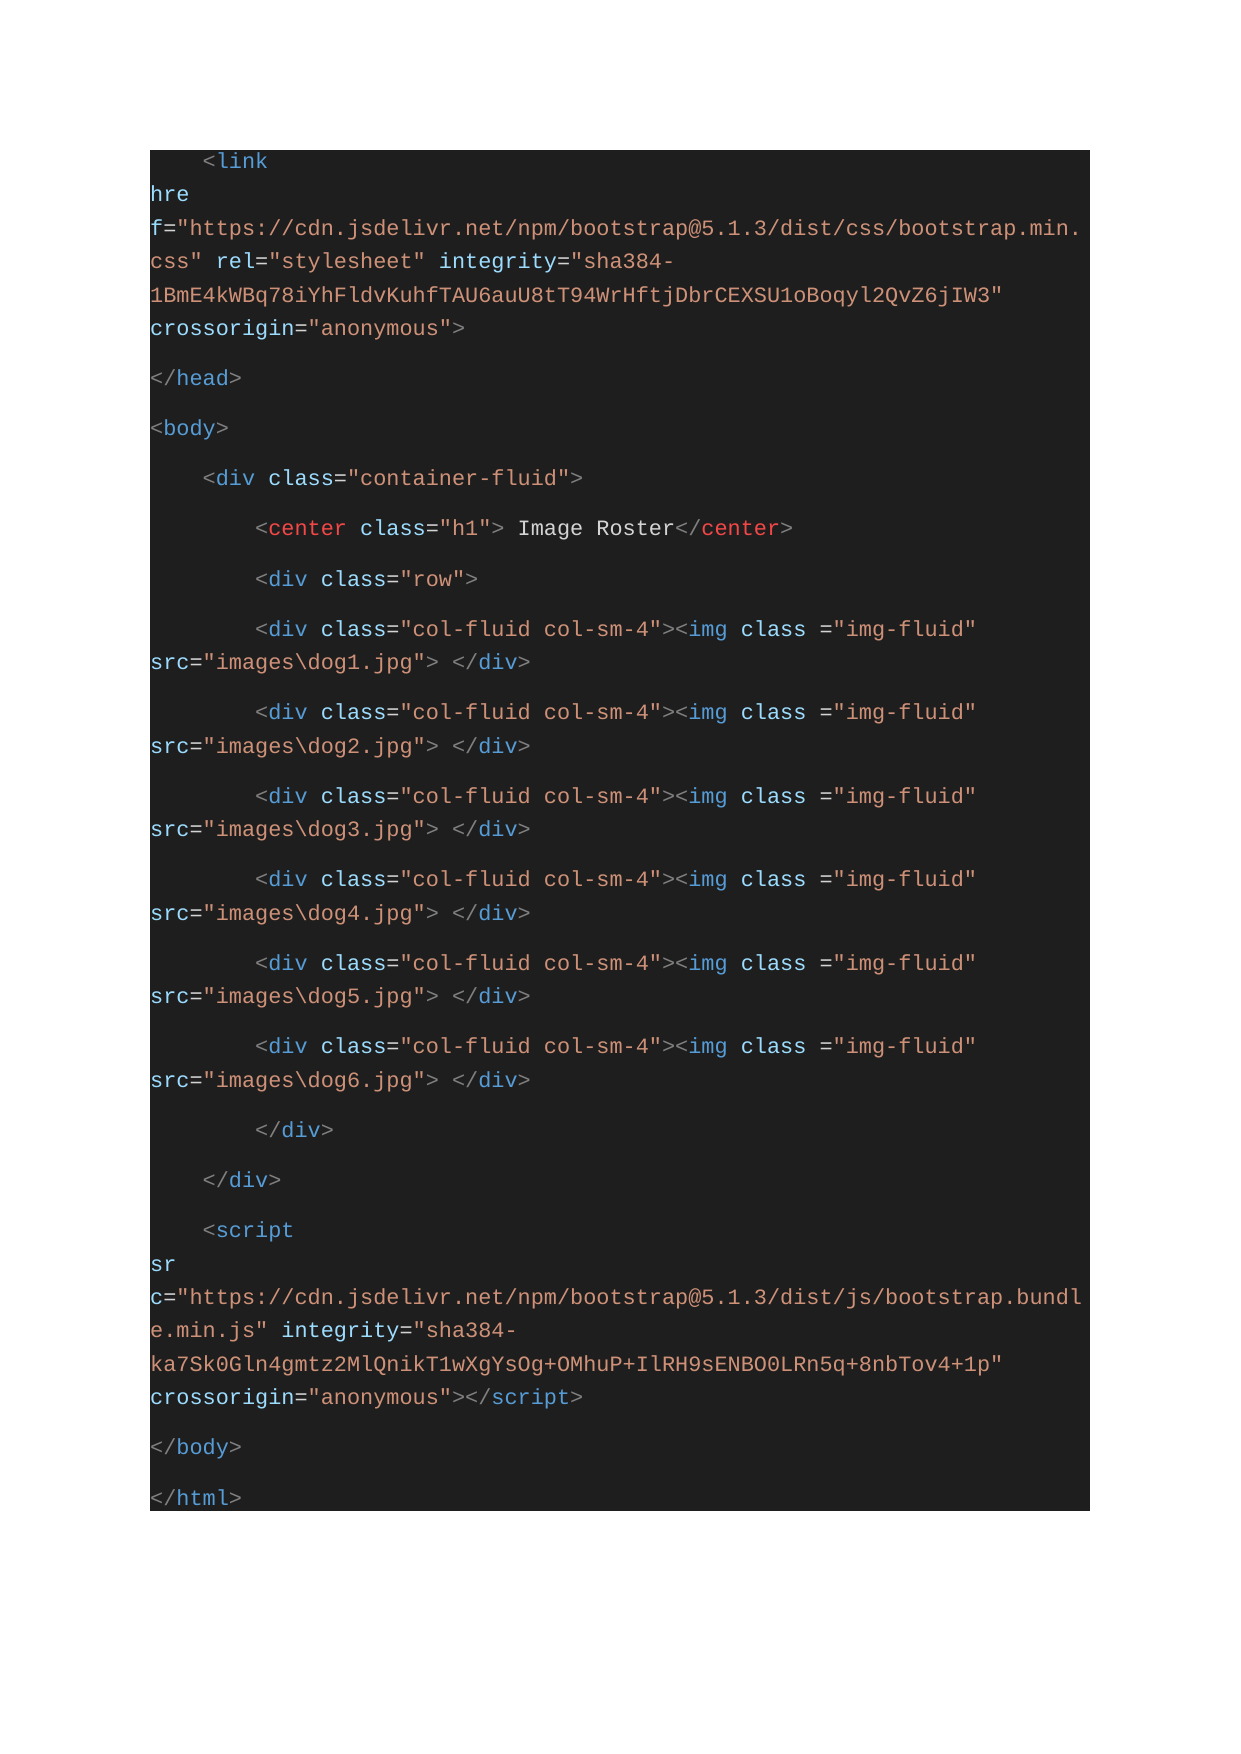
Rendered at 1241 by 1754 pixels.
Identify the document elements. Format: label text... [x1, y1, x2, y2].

text </div> [150, 1119, 1090, 1144]
text <div class="col-fluid col-sm-4"><img class ="img-fluid" src="images\dog5.jpg"> </div> [150, 952, 1090, 1010]
text <script src="https://cdn.jsdelivr.net/npm/bootstrap@5.1.3/dist/js/bootstrap.bundle.min.js" integrity="sha384-ka7Sk0Gln4gmtz2MlQnikT1wXgYsOg+OMhuP+IlRH9sENBO0LRn5q+8nbTov4+1p" crossorigin="anonymous"></script> [150, 1219, 1090, 1411]
text <div class="row"> [150, 568, 1090, 592]
text <link href="https://cdn.jsdelivr.net/npm/bootstrap@5.1.3/dist/css/bootstrap.min.css" rel="stylesheet" integrity="sha384-1BmE4kWBq78iYhFldvKuhfTAU6auU8tT94WrHftjDbrCEXSU1oBoqyl2QvZ6jIW3" crossorigin="anonymous"> [150, 150, 1090, 342]
text </head> [150, 367, 1090, 392]
text <center class="h1"> Image Roster</center> [150, 518, 1090, 542]
text <div class="col-fluid col-sm-4"><img class ="img-fluid" src="images\dog3.jpg"> </div> [150, 785, 1090, 843]
text </html> [150, 1487, 1090, 1511]
text </body> [150, 1437, 1090, 1461]
text <div class="col-fluid col-sm-4"><img class ="img-fluid" src="images\dog2.jpg"> </div> [150, 701, 1090, 759]
text <div class="col-fluid col-sm-4"><img class ="img-fluid" src="images\dog1.jpg"> </div> [150, 618, 1090, 676]
text <div class="col-fluid col-sm-4"><img class ="img-fluid" src="images\dog6.jpg"> </div> [150, 1036, 1090, 1094]
text <div class="container-fluid"> [150, 467, 1090, 492]
text <div class="col-fluid col-sm-4"><img class ="img-fluid" src="images\dog4.jpg"> </div> [150, 868, 1090, 927]
text <body> [150, 417, 1090, 442]
text </div> [150, 1169, 1090, 1194]
